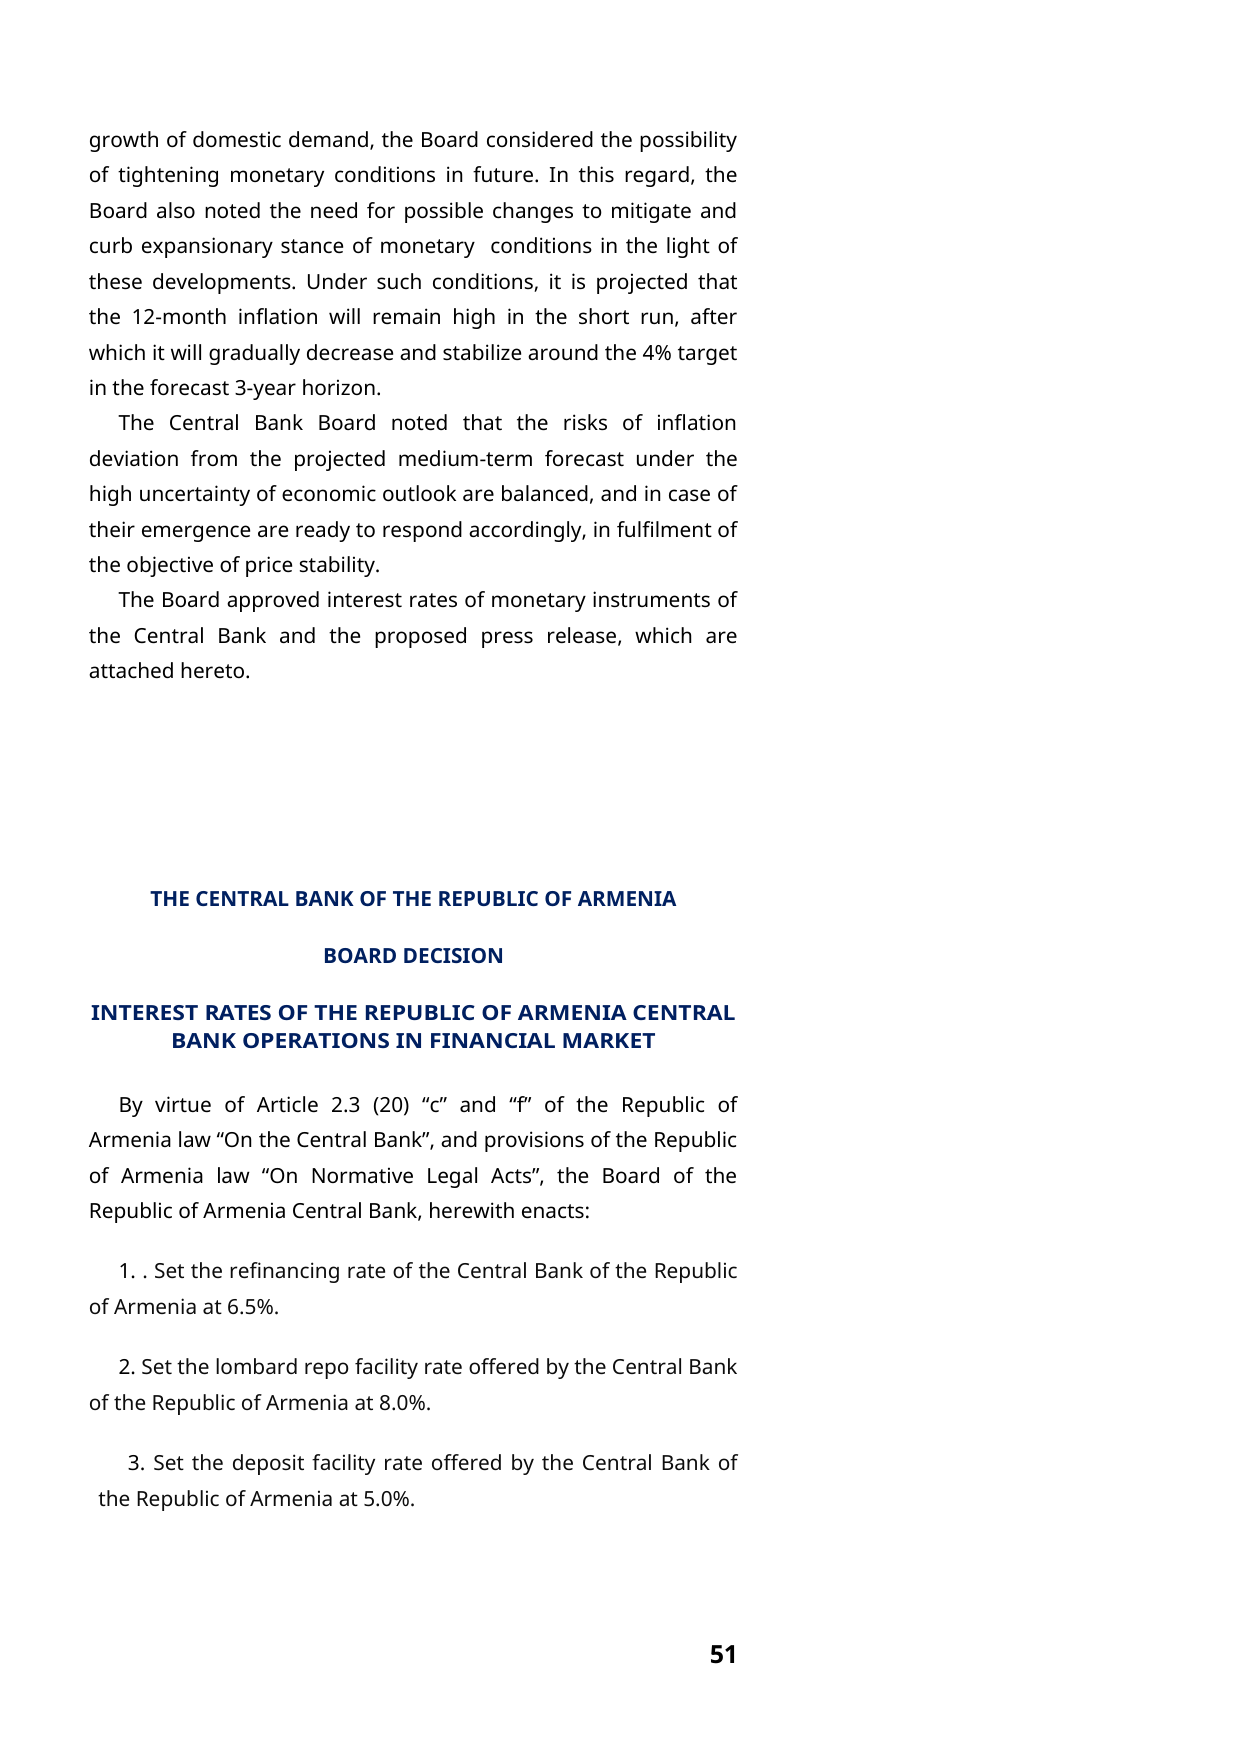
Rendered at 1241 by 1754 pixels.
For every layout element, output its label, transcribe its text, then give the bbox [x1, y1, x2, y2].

text The Central Bank Board noted that the risks of inflation deviation from the projected medium-term forecast under the high uncertainty of economic outlook are balanced, and in case of their emergence are ready to respond accordingly, in fulfilment of the objective of price stability. [89, 401, 738, 578]
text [89, 118, 738, 401]
text THE CENTRAL BANK OF THE REPUBLIC OF ARMENIA [89, 884, 738, 912]
text 1. . Set the refinancing rate of the Central Bank of the Republic of Armenia at 6.5%. [89, 1249, 738, 1320]
text BOARD DECISION [89, 941, 738, 969]
text 2. Set the lombard repo facility rate offered by the Central Bank of the Republic of Armenia at 8.0%. [89, 1345, 738, 1416]
text The Board approved interest rates of monetary instruments of the Central Bank and the proposed press release, which are attached hereto. [89, 578, 738, 685]
text 3. Set the deposit facility rate offered by the Central Bank of the Republic of Armenia at 5.0%. [98, 1441, 738, 1512]
text Interest Rates of the Republic of Armenia Central Bank Operations in Financial Мarket [89, 998, 738, 1054]
text By virtue of Article 2.3 (20) “c” and “f” of the Republic of Armenia law “On the Central Bank”, and provisions of the Republic of Armenia law “On Normative Legal Acts”, the Board of the Republic of Armenia Central Bank, herewith enacts: [89, 1083, 738, 1224]
